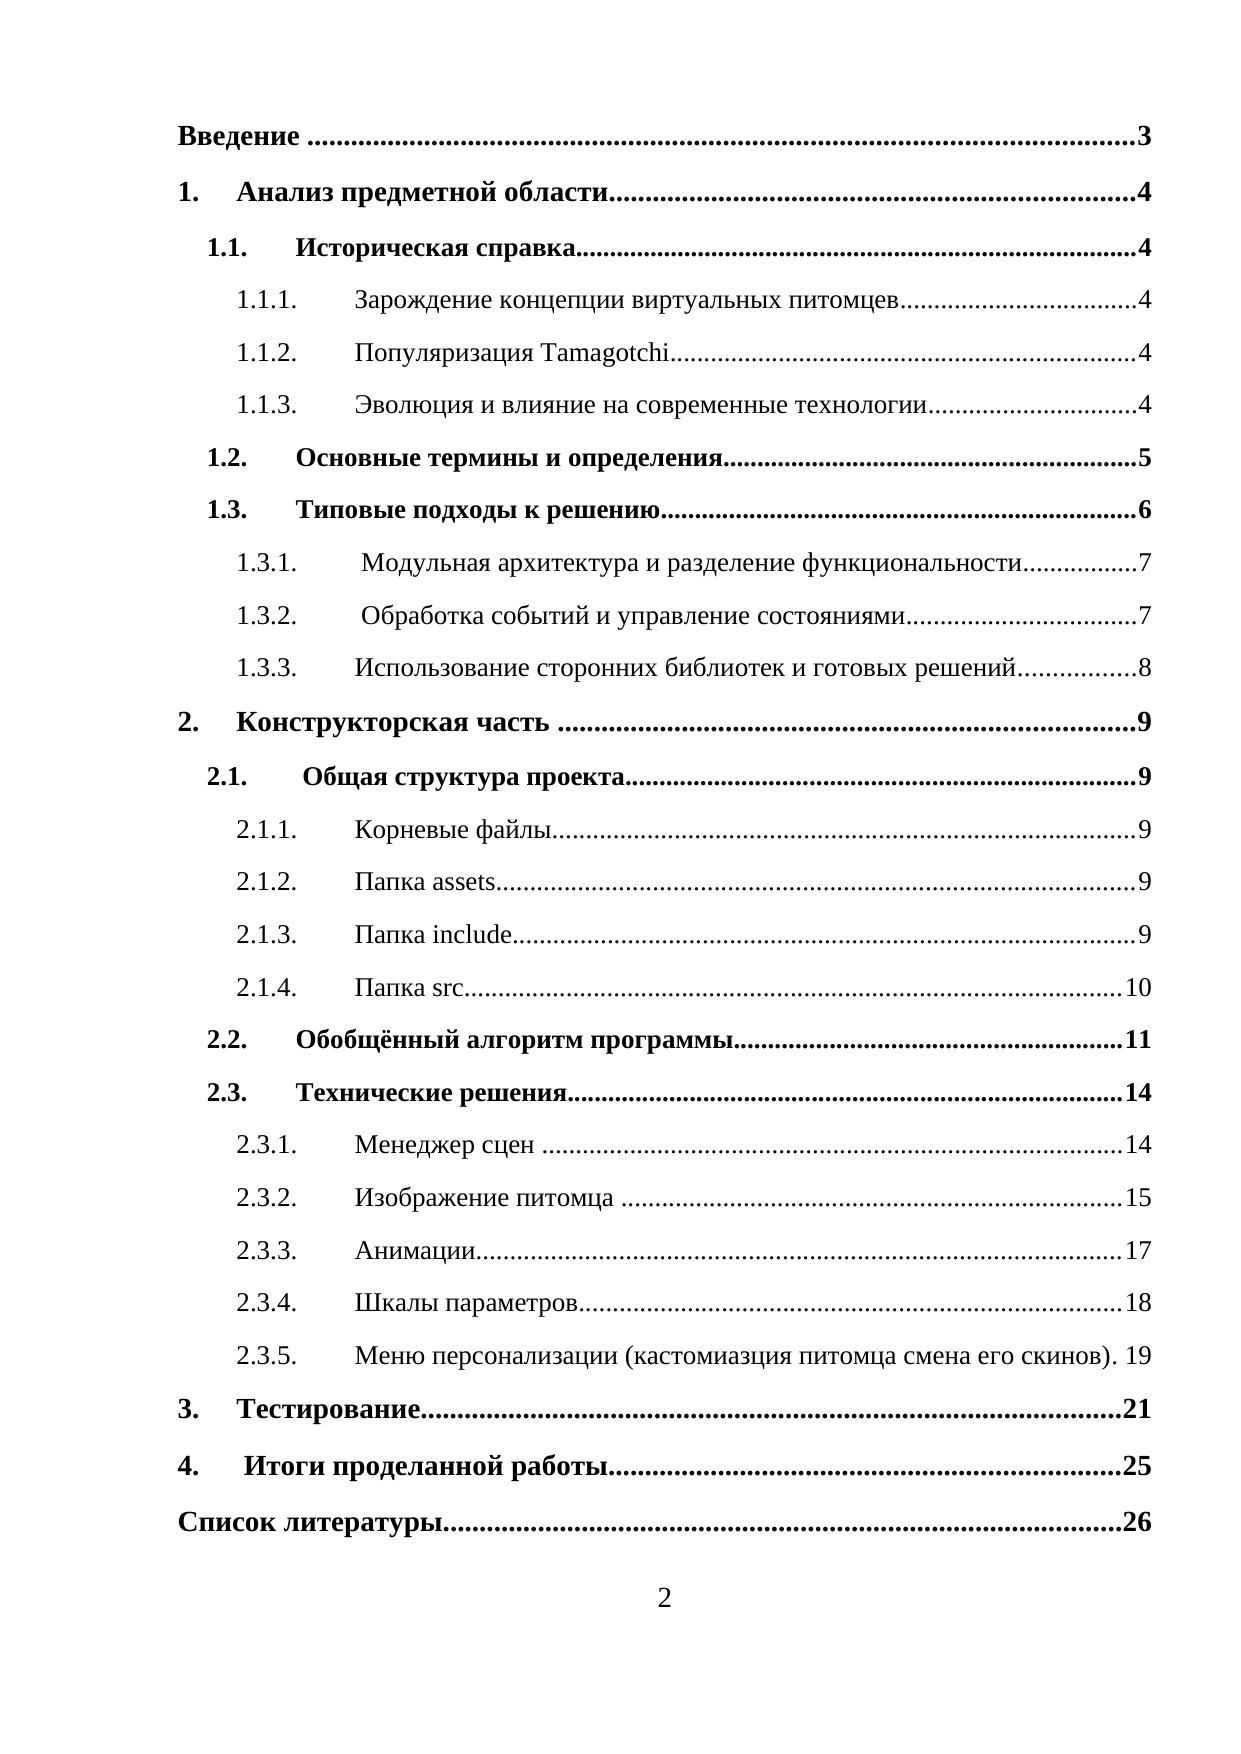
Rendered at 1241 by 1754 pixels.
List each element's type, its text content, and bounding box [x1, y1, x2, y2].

text 1. Анализ предметной области 4 [177, 174, 1152, 208]
text 2.3. Технические решения 14 [207, 1076, 1152, 1107]
text Введение 3 [177, 118, 1152, 152]
text 2.3.2. Изображение питомца 15 [236, 1181, 1152, 1212]
text 1.1.3. Эволюция и влияние на современные технологии 4 [236, 388, 1152, 419]
text 1.3.2. Обработка событий и управление состояниями 7 [236, 599, 1152, 630]
text 2.3.5. Меню персонализации (кастомиазция питомца смена его скинов) 19 [236, 1339, 1152, 1370]
text 2.2. Обобщённый алгоритм программы 11 [207, 1023, 1152, 1054]
text 2.1.2. Папка assets 9 [236, 866, 1152, 897]
text 1.3.3. Использование сторонних библиотек и готовых решений 8 [236, 651, 1152, 683]
text 2.1.1. Корневые файлы 9 [236, 813, 1152, 844]
text 1.3.1. Модульная архитектура и разделение функциональности 7 [236, 546, 1152, 577]
text 1.1.1. Зарождение концепции виртуальных питомцев 4 [236, 283, 1152, 314]
text 3. Тестирование 21 [177, 1392, 1152, 1425]
text 1.1. Историческая справка 4 [207, 231, 1152, 262]
text 1.2. Основные термины и определения 5 [207, 441, 1152, 472]
text 2.1. Общая структура проекта 9 [207, 760, 1152, 791]
text 2.1.4. Папка src 10 [236, 971, 1152, 1002]
text 2.3.4. Шкалы параметров 18 [236, 1286, 1152, 1317]
text 4. Итоги проделанной работы 25 [177, 1448, 1152, 1481]
text 2.3.3. Анимации 17 [236, 1234, 1152, 1265]
text 2. Конструкторская часть 9 [177, 704, 1152, 738]
text 2.1.3. Папка include 9 [236, 918, 1152, 949]
text 1.1.2. Популяризация Tamagotchi 4 [236, 336, 1152, 367]
text Список литературы 26 [177, 1504, 1152, 1538]
text 1.3. Типовые подходы к решению 6 [207, 494, 1152, 525]
text 2.3.1. Менеджер сцен 14 [236, 1128, 1152, 1160]
